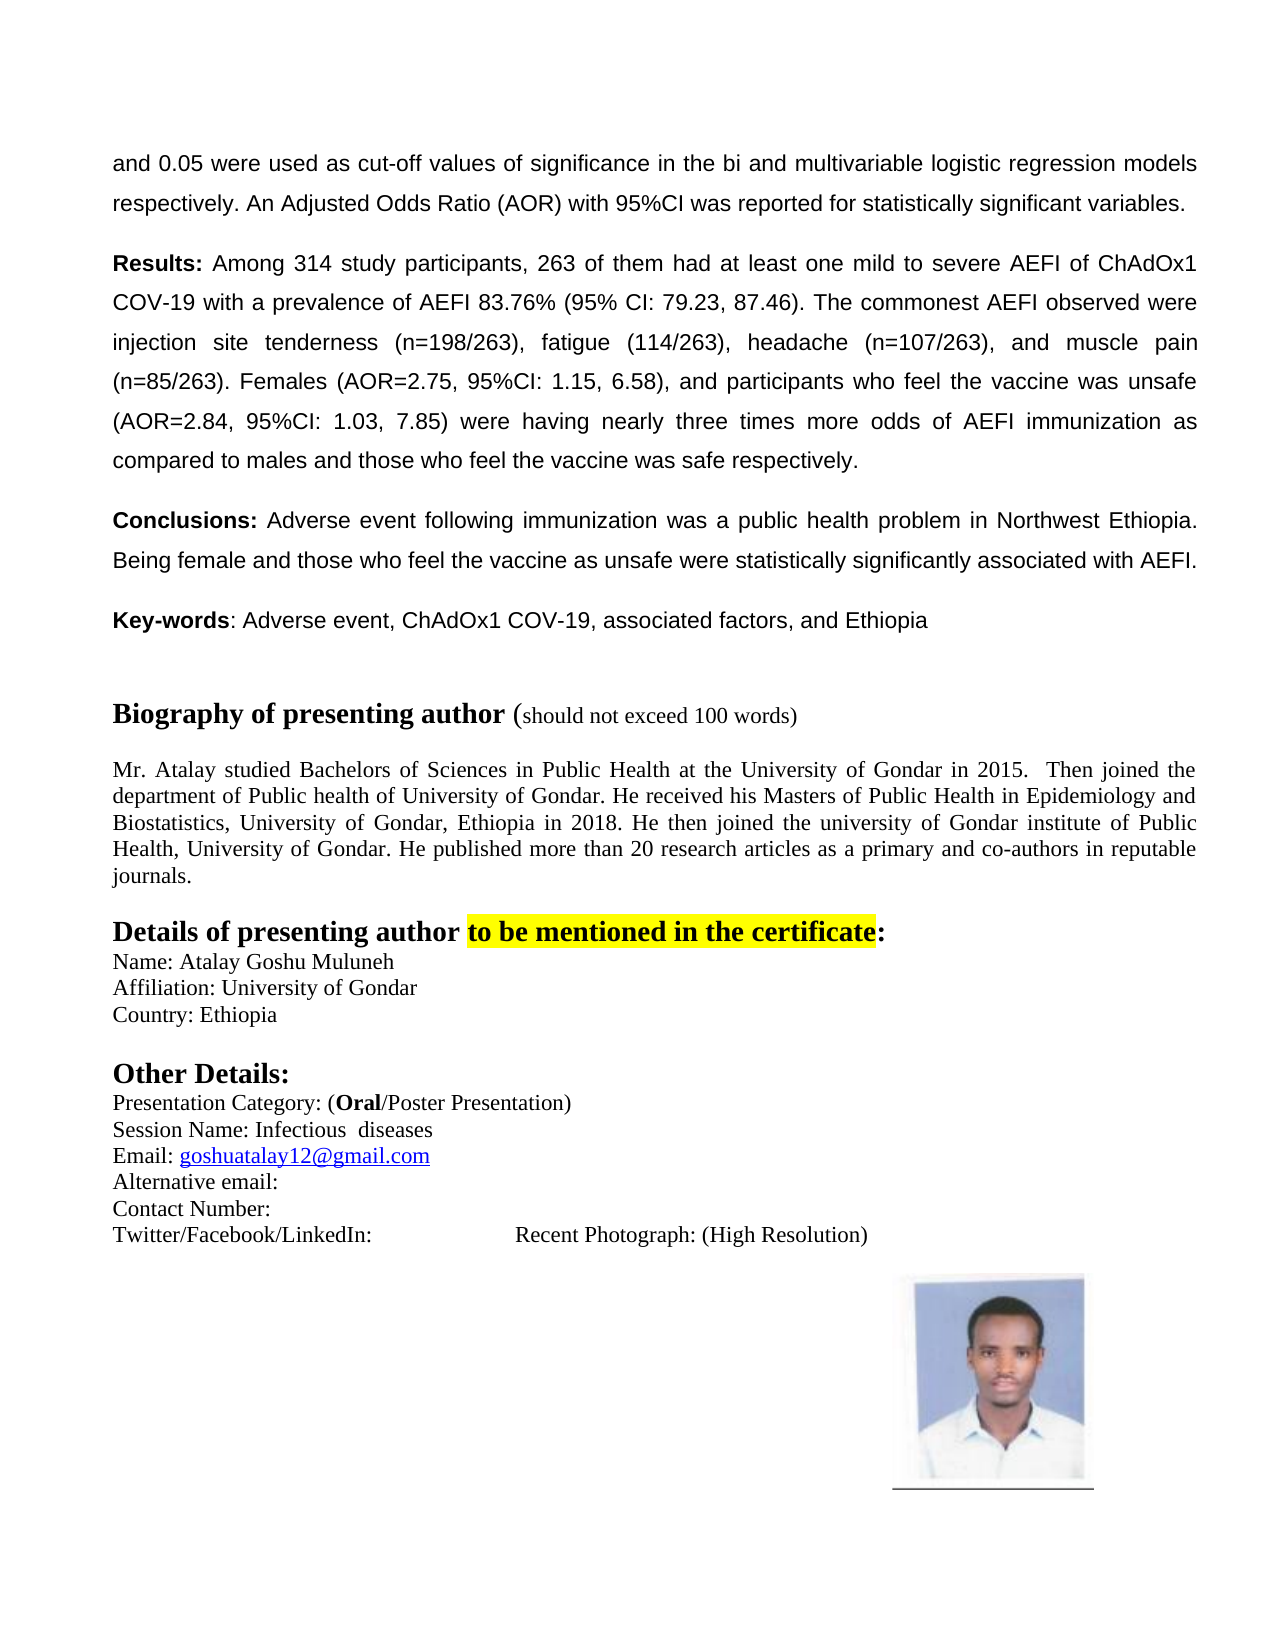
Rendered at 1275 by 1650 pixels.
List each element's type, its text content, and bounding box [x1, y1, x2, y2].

text Key-words: Adverse event, ChAdOx1 COV-19, associated factors, and Ethiopia [112, 607, 1198, 634]
text Country: Ethiopia [112, 1001, 1198, 1027]
text Results: Among 314 study participants, 263 of them had at least one mild to severe AEFI of ChAdOx1 COV-19 with a prevalence of AEFI 83.76% (95% CI: 79.23, 87.46). The commonest AEFI observed were injection site tenderness (n=198/263), fatigue (114/263), headache (n=107/263), and muscle pain (n=85/263). Females (AOR=2.75, 95%CI: 1.15, 6.58), and participants who feel the vaccine was unsafe (AOR=2.84, 95%CI: 1.03, 7.85) were having nearly three times more odds of AEFI immunization as compared to males and those who feel the vaccine was safe respectively. [112, 250, 1198, 473]
text Name: Atalay Goshu Muluneh [112, 948, 1198, 974]
text Details of presenting author to be mentioned in the certificate: [876, 914, 1198, 948]
text Conclusions: Adverse event following immunization was a public health problem in Northwest Ethiopia. Being female and those who feel the vaccine as unsafe were statistically significantly associated with AEFI. [112, 507, 1198, 573]
text Contact Number: [112, 1195, 1198, 1221]
text Other Details: [112, 1056, 1198, 1089]
text Biography of presenting author (should not exceed 100 words) [112, 696, 1198, 730]
text Email: goshuatalay12@gmail.com [112, 1142, 1198, 1168]
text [112, 150, 1198, 216]
text Mr. Atalay studied Bachelors of Sciences in Public Health at the University of Gondar in 2015. Then joined the department of Public health of University of Gondar. He received his Masters of Public Health in Epidemiology and Biostatistics, University of Gondar, Ethiopia in 2018. He then joined the university of Gondar institute of Public Health, University of Gondar. He published more than 20 research articles as a primary and co-authors in reputable journals. [112, 756, 1198, 888]
picture [892, 1273, 1094, 1490]
text Twitter/Facebook/LinkedIn: Recent Photograph: (High Resolution) [112, 1221, 1198, 1247]
text Session Name: Infectious diseases [112, 1116, 1198, 1142]
text Details of presenting author to be mentioned in the certificate: [112, 914, 467, 948]
text Alternative email: [112, 1168, 1198, 1195]
text Presentation Category: (Oral/Poster Presentation) [112, 1089, 1198, 1116]
text Affiliation: University of Gondar [112, 974, 1198, 1001]
